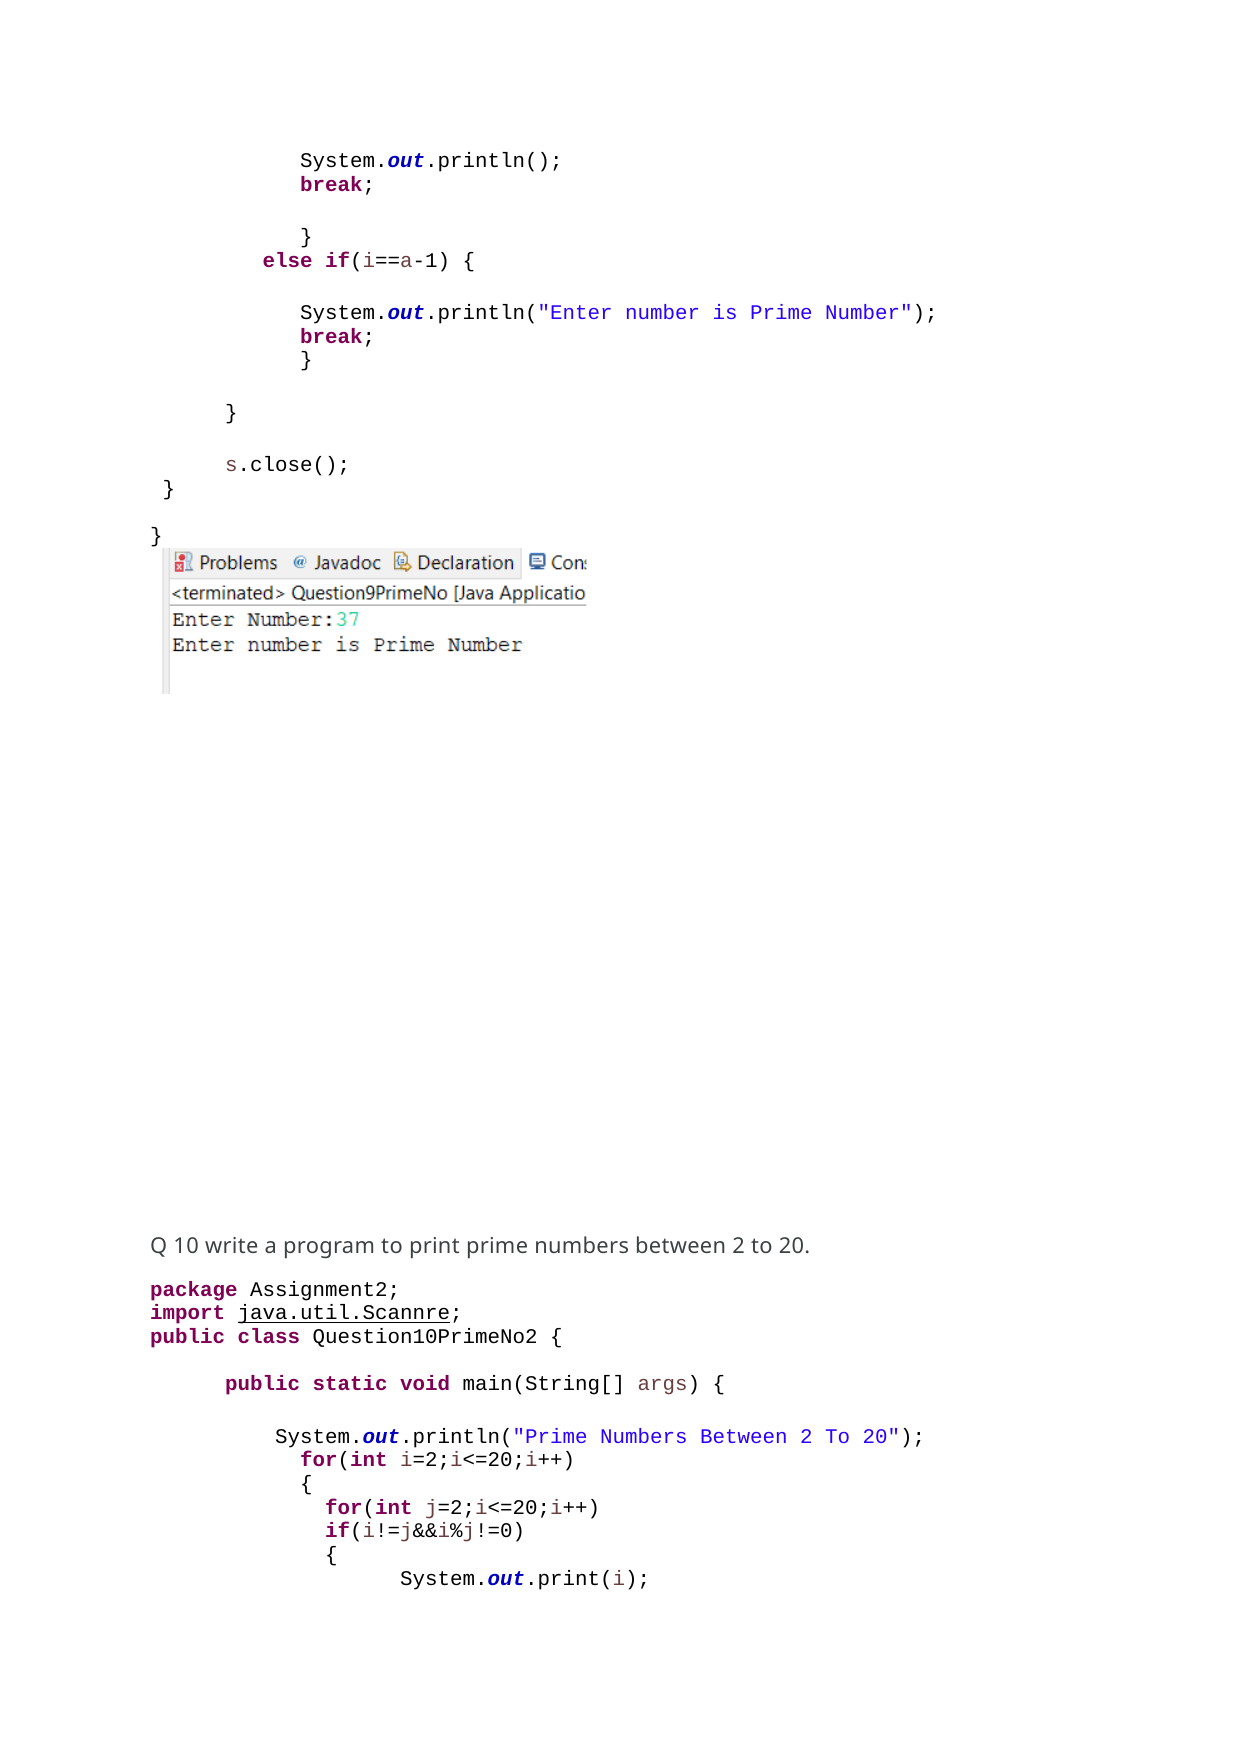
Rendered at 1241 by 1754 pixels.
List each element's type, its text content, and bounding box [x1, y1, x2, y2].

text public static void main(String[] args) { [150, 1373, 1090, 1397]
text import java.util.Scannre; [150, 1302, 1090, 1326]
text else if(i==a-1) { [150, 250, 1090, 273]
text } [150, 478, 1090, 501]
text for(int j=2;i<=20;i++) [150, 1497, 1090, 1520]
text } [150, 402, 1090, 425]
text break; [150, 174, 1090, 197]
text { [150, 1473, 1090, 1497]
text if(i!=j&&i%j!=0) [150, 1520, 1090, 1544]
text break; [150, 326, 1090, 349]
text Q 10 write a program to print prime numbers between 2 to 20. [150, 1230, 1090, 1260]
text System.out.print(i); [150, 1568, 1090, 1591]
text System.out.println("Prime Numbers Between 2 To 20"); [150, 1426, 1090, 1449]
text } [150, 525, 1090, 549]
text } [150, 226, 1090, 250]
text { [150, 1544, 1090, 1568]
text System.out.println("Enter number is Prime Number"); [150, 302, 1090, 326]
text s.close(); [150, 454, 1090, 478]
text for(int i=2;i<=20;i++) [150, 1449, 1090, 1473]
text System.out.println(); [150, 150, 1090, 174]
text package Assignment2; [150, 1279, 1090, 1302]
text } [150, 349, 1090, 373]
text public class Question10PrimeNo2 { [150, 1326, 1090, 1350]
picture [150, 548, 587, 694]
